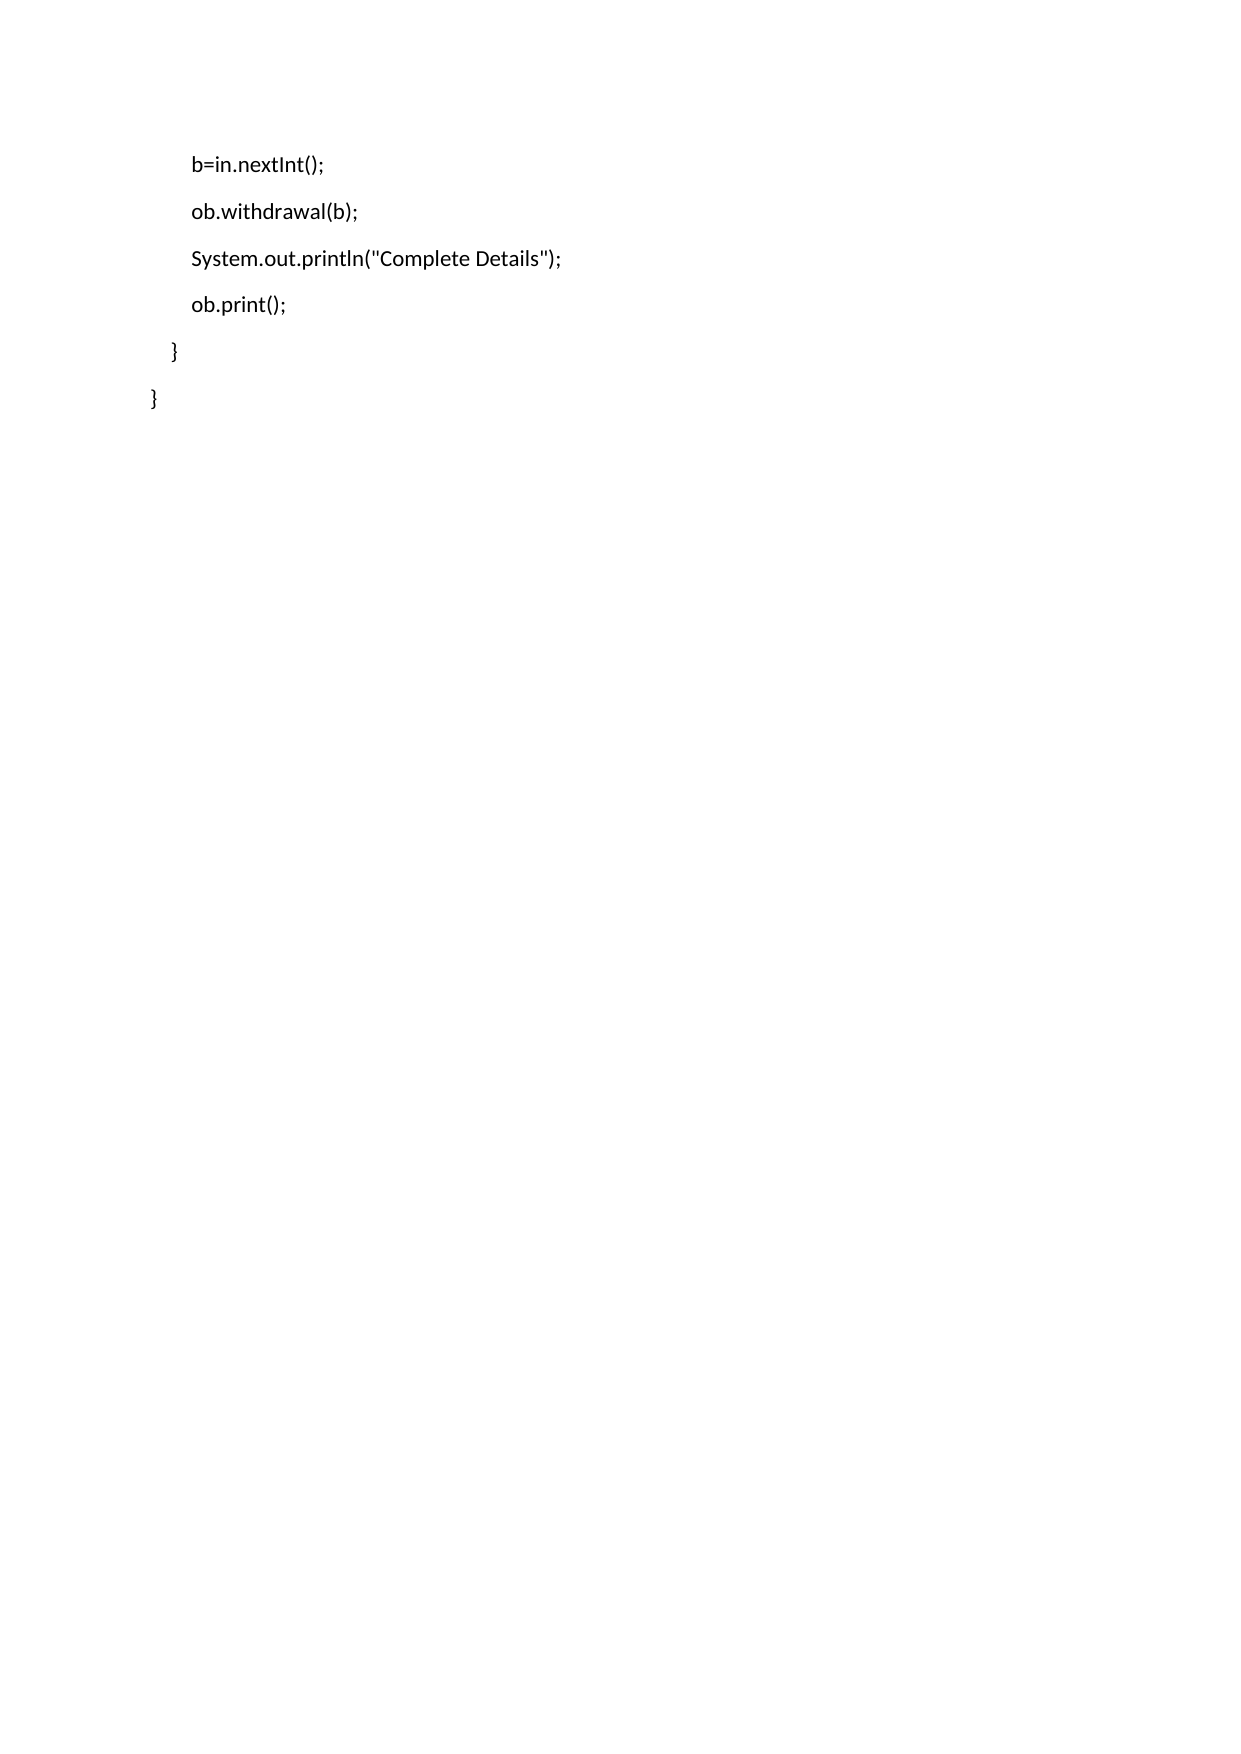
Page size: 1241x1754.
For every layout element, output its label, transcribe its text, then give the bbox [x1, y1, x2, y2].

text ob.print(); [150, 291, 1090, 319]
text ob.withdrawal(b); [150, 197, 1090, 225]
text } [150, 337, 1090, 366]
text System.out.println("Complete Details"); [150, 244, 1090, 272]
text } [150, 384, 1090, 412]
text b=in.nextInt(); [150, 150, 1090, 178]
